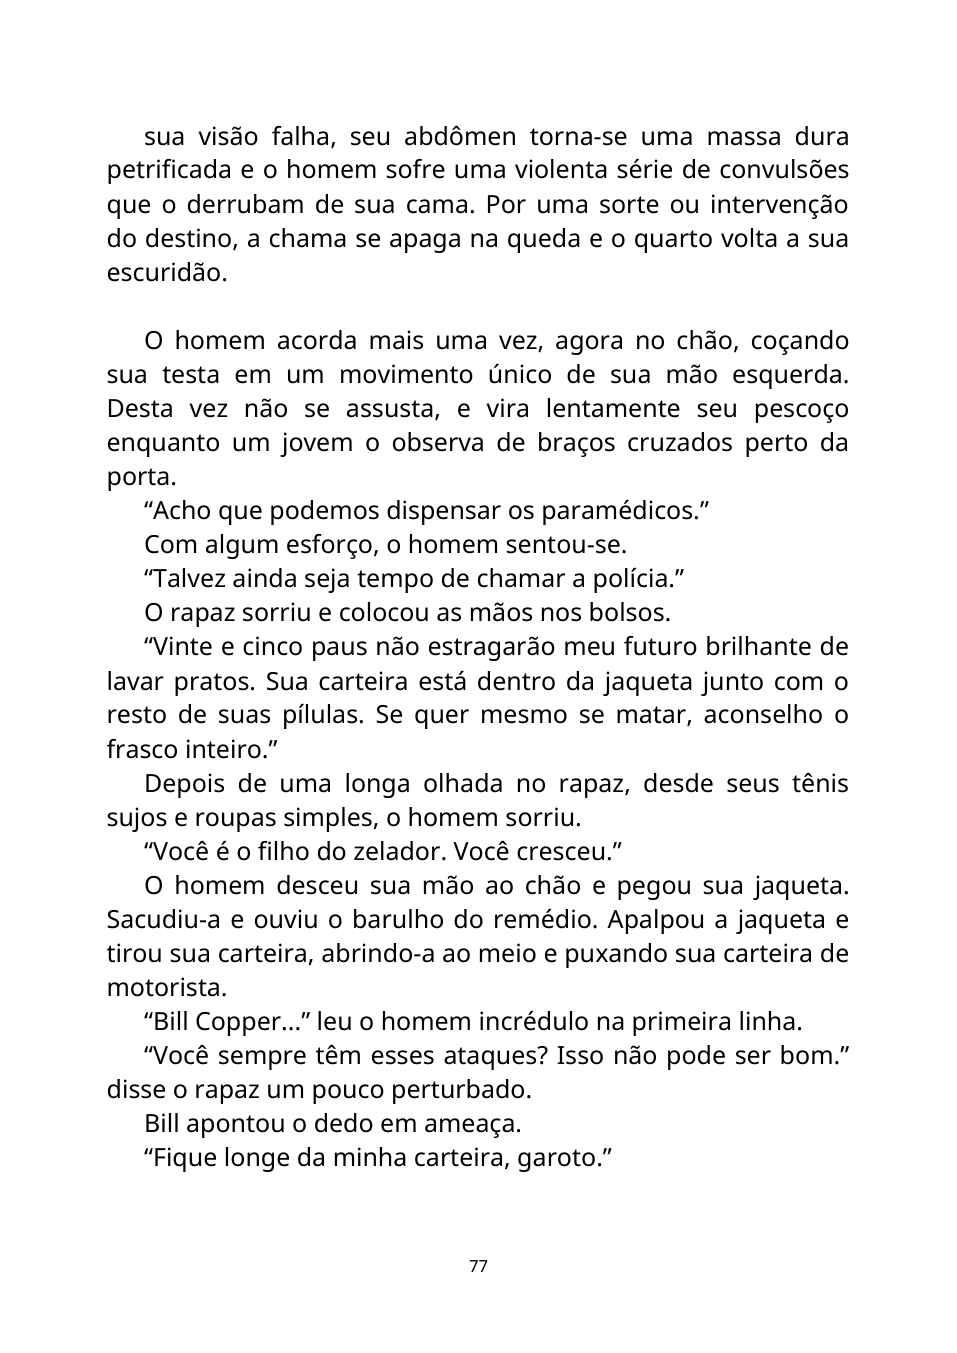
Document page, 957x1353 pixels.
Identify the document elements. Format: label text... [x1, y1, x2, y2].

text “Você sempre têm esses ataques? Isso não pode ser bom.” disse o rapaz um pouco perturbado. [106, 1038, 850, 1106]
text “Você é o filho do zelador. Você cresceu.” [106, 833, 850, 867]
text “Acho que podemos dispensar os paramédicos.” [106, 493, 850, 527]
text “Talvez ainda seja tempo de chamar a polícia.” [106, 561, 850, 595]
text O homem acorda mais uma vez, agora no chão, coçando sua testa em um movimento único de sua mão esquerda. Desta vez não se assusta, e vira lentamente seu pescoço enquanto um jovem o observa de braços cruzados perto da porta. [106, 322, 850, 493]
text “Vinte e cinco paus não estragarão meu futuro brilhante de lavar pratos. Sua carteira está dentro da jaqueta junto com o resto de suas pílulas. Se quer mesmo se matar, aconselho o frasco inteiro.” [106, 629, 850, 765]
text “Bill Copper...” leu o homem incrédulo na primeira linha. [106, 1004, 850, 1038]
text Bill apontou o dedo em ameaça. [106, 1106, 850, 1140]
text O rapaz sorriu e colocou as mãos nos bolsos. [106, 595, 850, 629]
text “Fique longe da minha carteira, garoto.” [106, 1140, 850, 1174]
text Com algum esforço, o homem sentou-se. [106, 527, 850, 561]
text sua visão falha, seu abdômen torna-se uma massa dura petrificada e o homem sofre uma violenta série de convulsões que o derrubam de sua cama. Por uma sorte ou intervenção do destino, a chama se apaga na queda e o quarto volta a sua escuridão. [106, 118, 850, 288]
text O homem desceu sua mão ao chão e pegou sua jaqueta. Sacudiu-a e ouviu o barulho do remédio. Apalpou a jaqueta e tirou sua carteira, abrindo-a ao meio e puxando sua carteira de motorista. [106, 867, 850, 1004]
text Depois de uma longa olhada no rapaz, desde seus tênis sujos e roupas simples, o homem sorriu. [106, 765, 850, 833]
